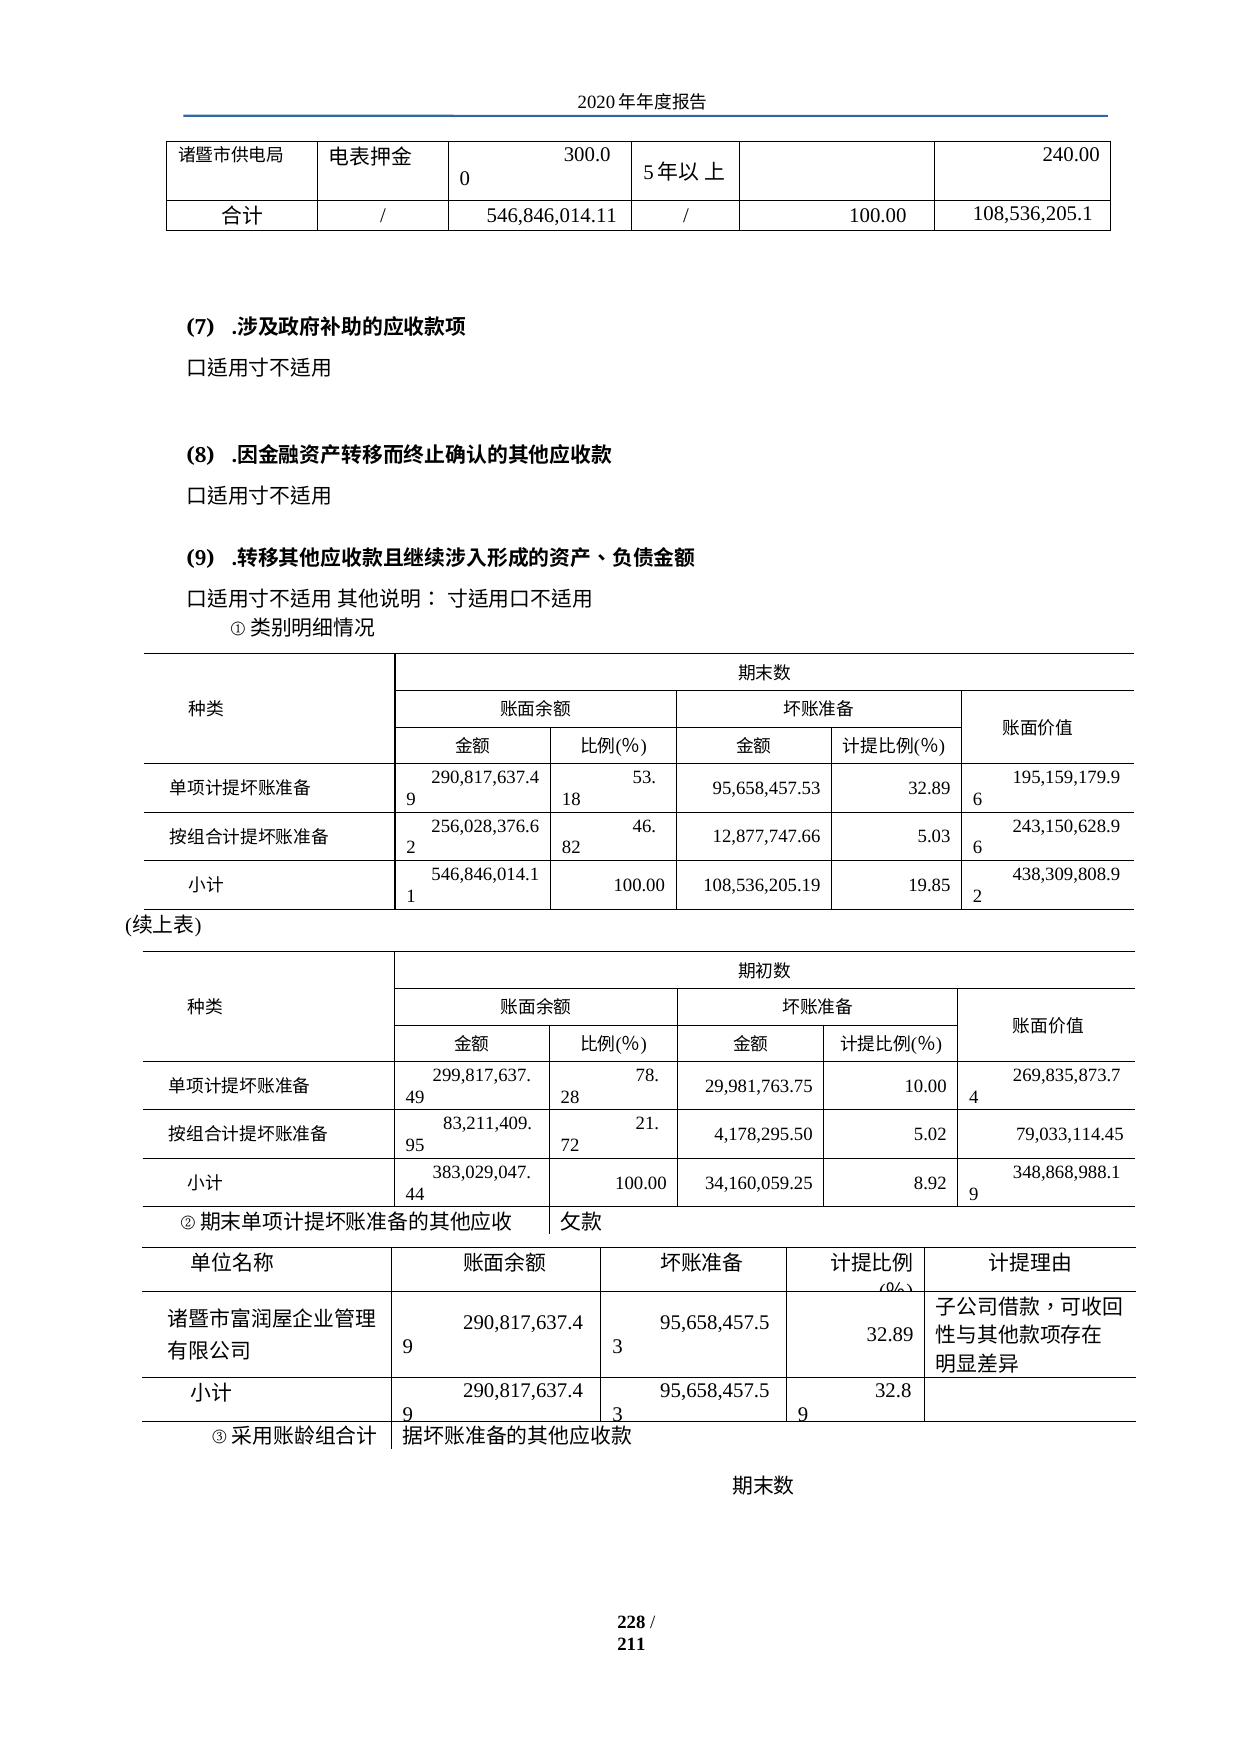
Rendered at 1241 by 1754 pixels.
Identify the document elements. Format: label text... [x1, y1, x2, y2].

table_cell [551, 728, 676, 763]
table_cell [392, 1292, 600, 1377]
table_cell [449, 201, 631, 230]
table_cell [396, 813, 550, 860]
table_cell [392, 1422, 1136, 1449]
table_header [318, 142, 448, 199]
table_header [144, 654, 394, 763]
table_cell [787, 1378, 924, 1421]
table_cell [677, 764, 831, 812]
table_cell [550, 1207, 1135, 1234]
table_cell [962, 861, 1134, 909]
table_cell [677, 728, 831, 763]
text ①类别明细情况 [230, 612, 1210, 641]
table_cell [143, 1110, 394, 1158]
list .因金融资产转移而终止确认的其他应收款 [186, 440, 1210, 468]
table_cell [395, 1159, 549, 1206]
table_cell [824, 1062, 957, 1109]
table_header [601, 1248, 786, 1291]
list .转移其他应收款且继续涉入形成的资产、负债金额 [186, 543, 1210, 571]
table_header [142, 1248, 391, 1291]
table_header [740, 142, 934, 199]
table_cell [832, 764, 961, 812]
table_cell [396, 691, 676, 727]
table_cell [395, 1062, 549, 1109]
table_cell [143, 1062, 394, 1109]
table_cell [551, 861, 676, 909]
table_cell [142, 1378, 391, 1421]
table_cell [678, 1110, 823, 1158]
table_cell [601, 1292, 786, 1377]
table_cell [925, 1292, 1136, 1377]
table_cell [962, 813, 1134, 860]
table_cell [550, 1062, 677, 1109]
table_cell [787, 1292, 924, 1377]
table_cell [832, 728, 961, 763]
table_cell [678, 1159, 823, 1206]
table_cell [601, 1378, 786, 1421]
text (续上表) [125, 910, 1210, 939]
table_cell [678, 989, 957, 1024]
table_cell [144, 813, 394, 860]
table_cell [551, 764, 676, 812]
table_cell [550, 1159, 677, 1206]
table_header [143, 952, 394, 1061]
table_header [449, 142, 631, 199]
text 口适用寸不适用 [186, 481, 1210, 509]
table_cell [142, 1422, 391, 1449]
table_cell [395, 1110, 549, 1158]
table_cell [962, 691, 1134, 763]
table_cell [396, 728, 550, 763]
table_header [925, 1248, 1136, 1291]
text 口适用寸不适用 [186, 353, 1210, 382]
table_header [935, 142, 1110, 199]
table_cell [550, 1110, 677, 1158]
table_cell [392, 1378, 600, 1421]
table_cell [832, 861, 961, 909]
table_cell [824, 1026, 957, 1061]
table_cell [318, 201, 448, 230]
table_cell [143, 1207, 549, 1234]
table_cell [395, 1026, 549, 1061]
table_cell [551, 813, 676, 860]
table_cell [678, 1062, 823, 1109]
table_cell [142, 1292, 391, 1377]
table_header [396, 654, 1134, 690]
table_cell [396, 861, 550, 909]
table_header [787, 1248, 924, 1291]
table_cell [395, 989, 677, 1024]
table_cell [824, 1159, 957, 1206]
text 期末数 [732, 1472, 1210, 1500]
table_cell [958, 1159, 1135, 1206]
text 口适用寸不适用 其他说明： 寸适用口不适用 [186, 584, 1210, 612]
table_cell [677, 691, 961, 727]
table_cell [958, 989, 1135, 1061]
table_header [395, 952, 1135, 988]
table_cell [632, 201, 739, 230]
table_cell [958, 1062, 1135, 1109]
list .涉及政府补助的应收款项 [186, 312, 1210, 341]
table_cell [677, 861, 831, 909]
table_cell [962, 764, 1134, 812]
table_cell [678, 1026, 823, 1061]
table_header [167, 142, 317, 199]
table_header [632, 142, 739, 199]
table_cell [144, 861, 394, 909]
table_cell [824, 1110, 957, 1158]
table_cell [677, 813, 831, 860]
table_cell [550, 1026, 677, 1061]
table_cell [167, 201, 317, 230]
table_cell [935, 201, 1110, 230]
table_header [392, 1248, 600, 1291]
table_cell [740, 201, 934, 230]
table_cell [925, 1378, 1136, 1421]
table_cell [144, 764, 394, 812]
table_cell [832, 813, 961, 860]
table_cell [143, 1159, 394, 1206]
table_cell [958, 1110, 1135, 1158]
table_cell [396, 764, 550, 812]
